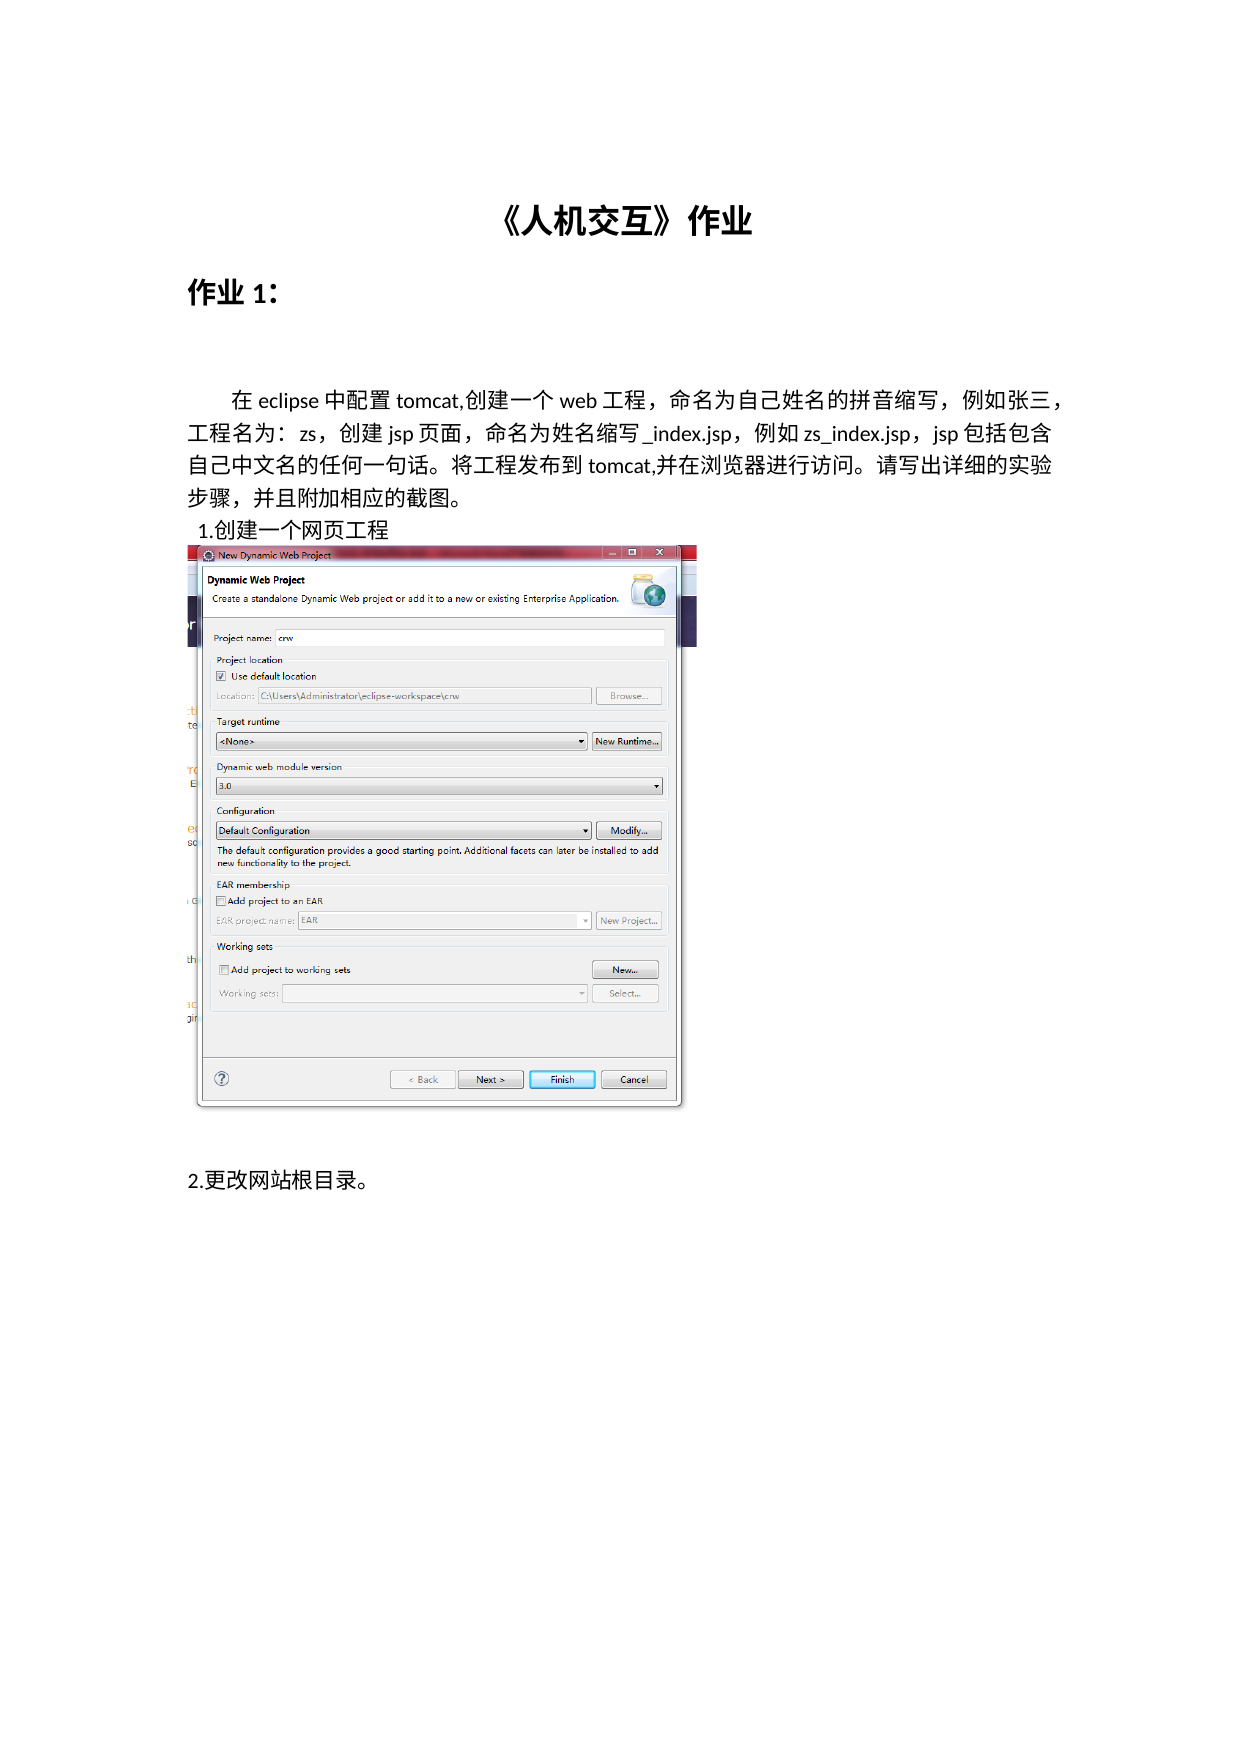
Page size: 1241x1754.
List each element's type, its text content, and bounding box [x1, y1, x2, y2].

title 《人机交互》作业 [187, 187, 1053, 252]
text 1.创建一个网页工程 [187, 513, 1053, 545]
subtitle 作业1： [187, 258, 1053, 323]
picture [187, 545, 697, 1117]
text 在eclipse中配置tomcat,创建一个web工程，命名为自己姓名的拼音缩写，例如张三，工程名为：zs，创建jsp页面，命名为姓名缩写_index.jsp，例如zs_index.jsp，jsp包括包含自己中文名的任何一句话。将工程发布到tomcat,并在浏览器进行访问。请写出详细的实验步骤，并且附加相应的截图。 [187, 383, 1053, 513]
text 2.更改网站根目录。 [187, 1163, 1053, 1195]
